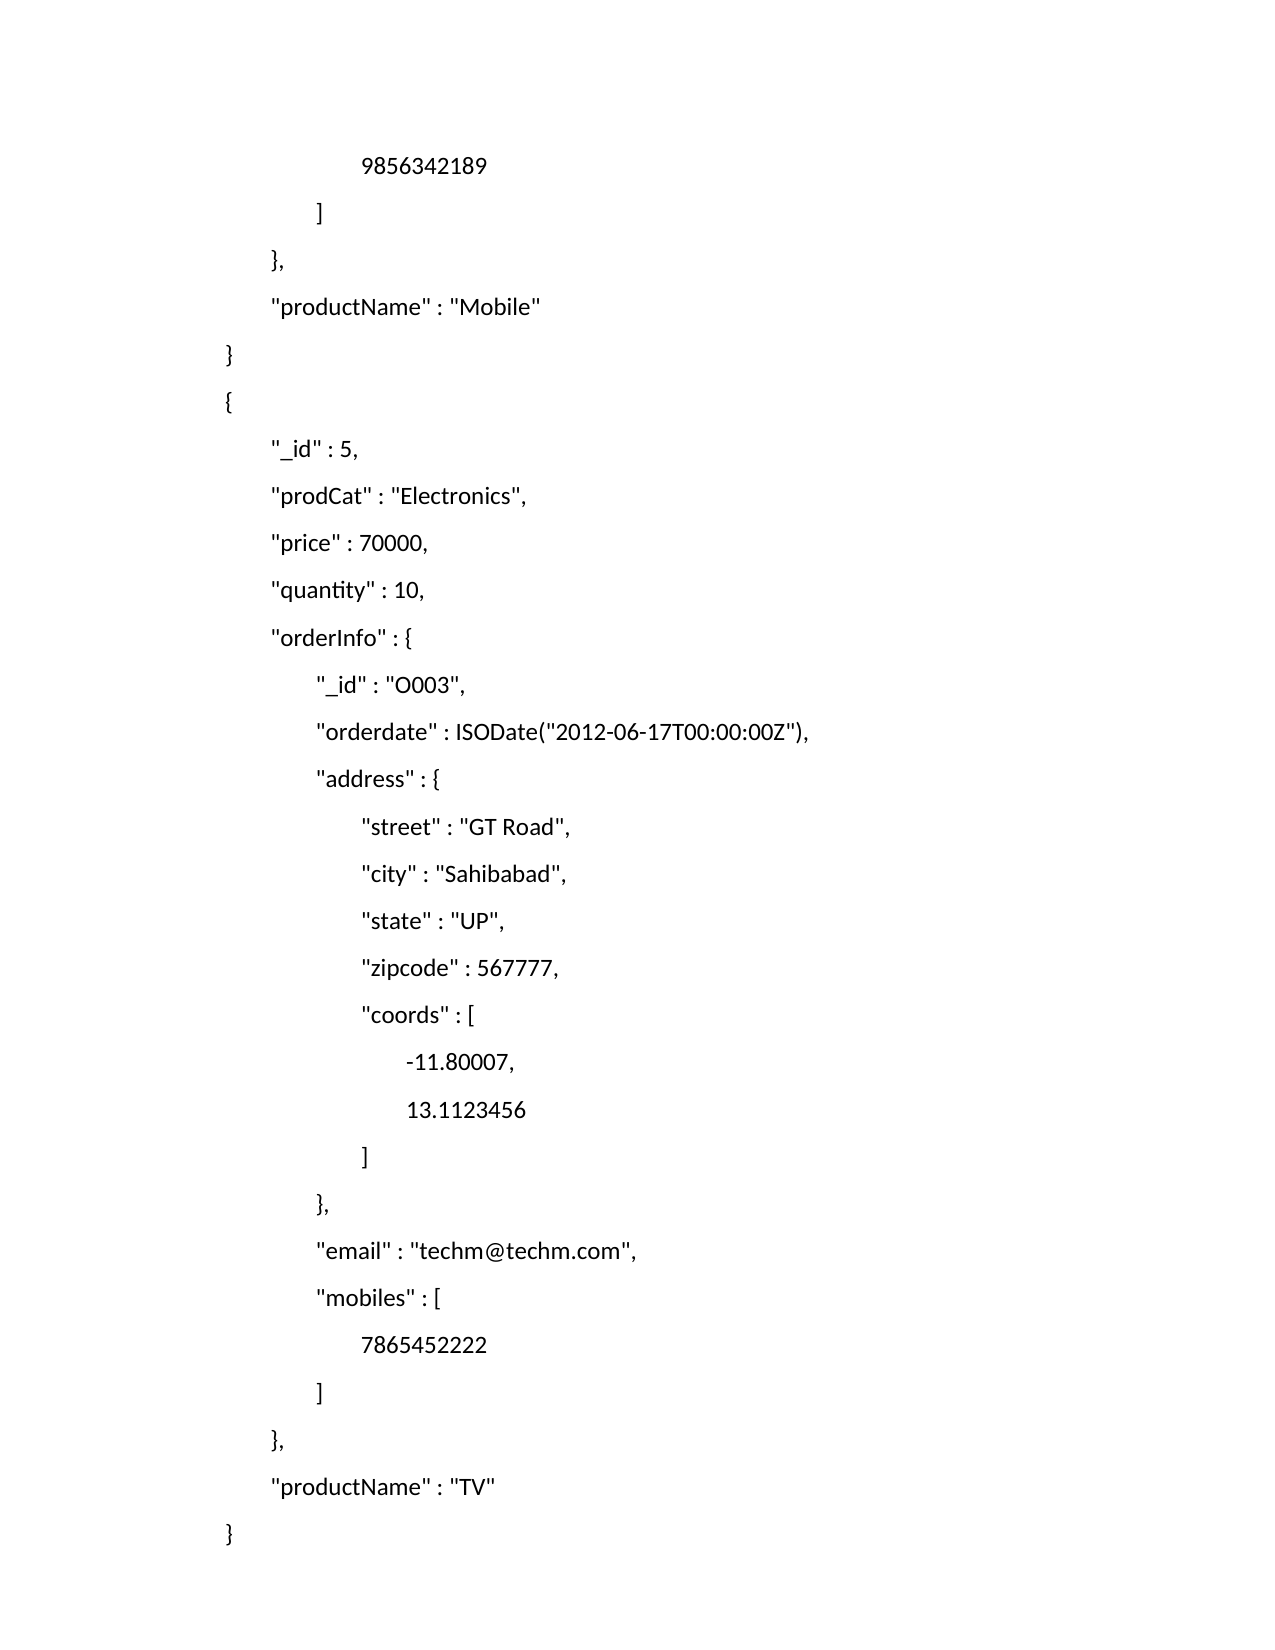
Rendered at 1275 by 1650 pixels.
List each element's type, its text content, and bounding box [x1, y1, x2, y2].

text "price" : 70000, [225, 527, 1125, 558]
text "prodCat" : "Electronics", [225, 480, 1125, 511]
text "address" : { [225, 763, 1125, 794]
text ] [225, 1141, 1125, 1171]
text } [225, 1518, 1125, 1549]
text "quantity" : 10, [225, 575, 1125, 605]
text "_id" : "O003", [225, 669, 1125, 699]
text ] [225, 1377, 1125, 1407]
text } [225, 339, 1125, 369]
text "email" : "techm@techm.com", [225, 1235, 1125, 1266]
text "street" : "GT Road", [225, 811, 1125, 841]
text 7865452222 [225, 1330, 1125, 1360]
text -11.80007, [225, 1047, 1125, 1077]
text }, [225, 1188, 1125, 1219]
text }, [225, 244, 1125, 275]
text "zipcode" : 567777, [225, 952, 1125, 983]
text "orderInfo" : { [225, 622, 1125, 652]
text "coords" : [ [225, 999, 1125, 1030]
text "productName" : "Mobile" [225, 292, 1125, 322]
text ] [225, 197, 1125, 228]
text 13.1123456 [225, 1094, 1125, 1124]
text "productName" : "TV" [225, 1471, 1125, 1502]
text "city" : "Sahibabad", [225, 858, 1125, 888]
text "orderdate" : ISODate("2012-06-17T00:00:00Z"), [225, 716, 1125, 747]
text "state" : "UP", [225, 905, 1125, 936]
text "mobiles" : [ [225, 1282, 1125, 1313]
text { [225, 386, 1125, 416]
text }, [225, 1424, 1125, 1454]
text 9856342189 [225, 150, 1125, 181]
text "_id" : 5, [225, 433, 1125, 464]
